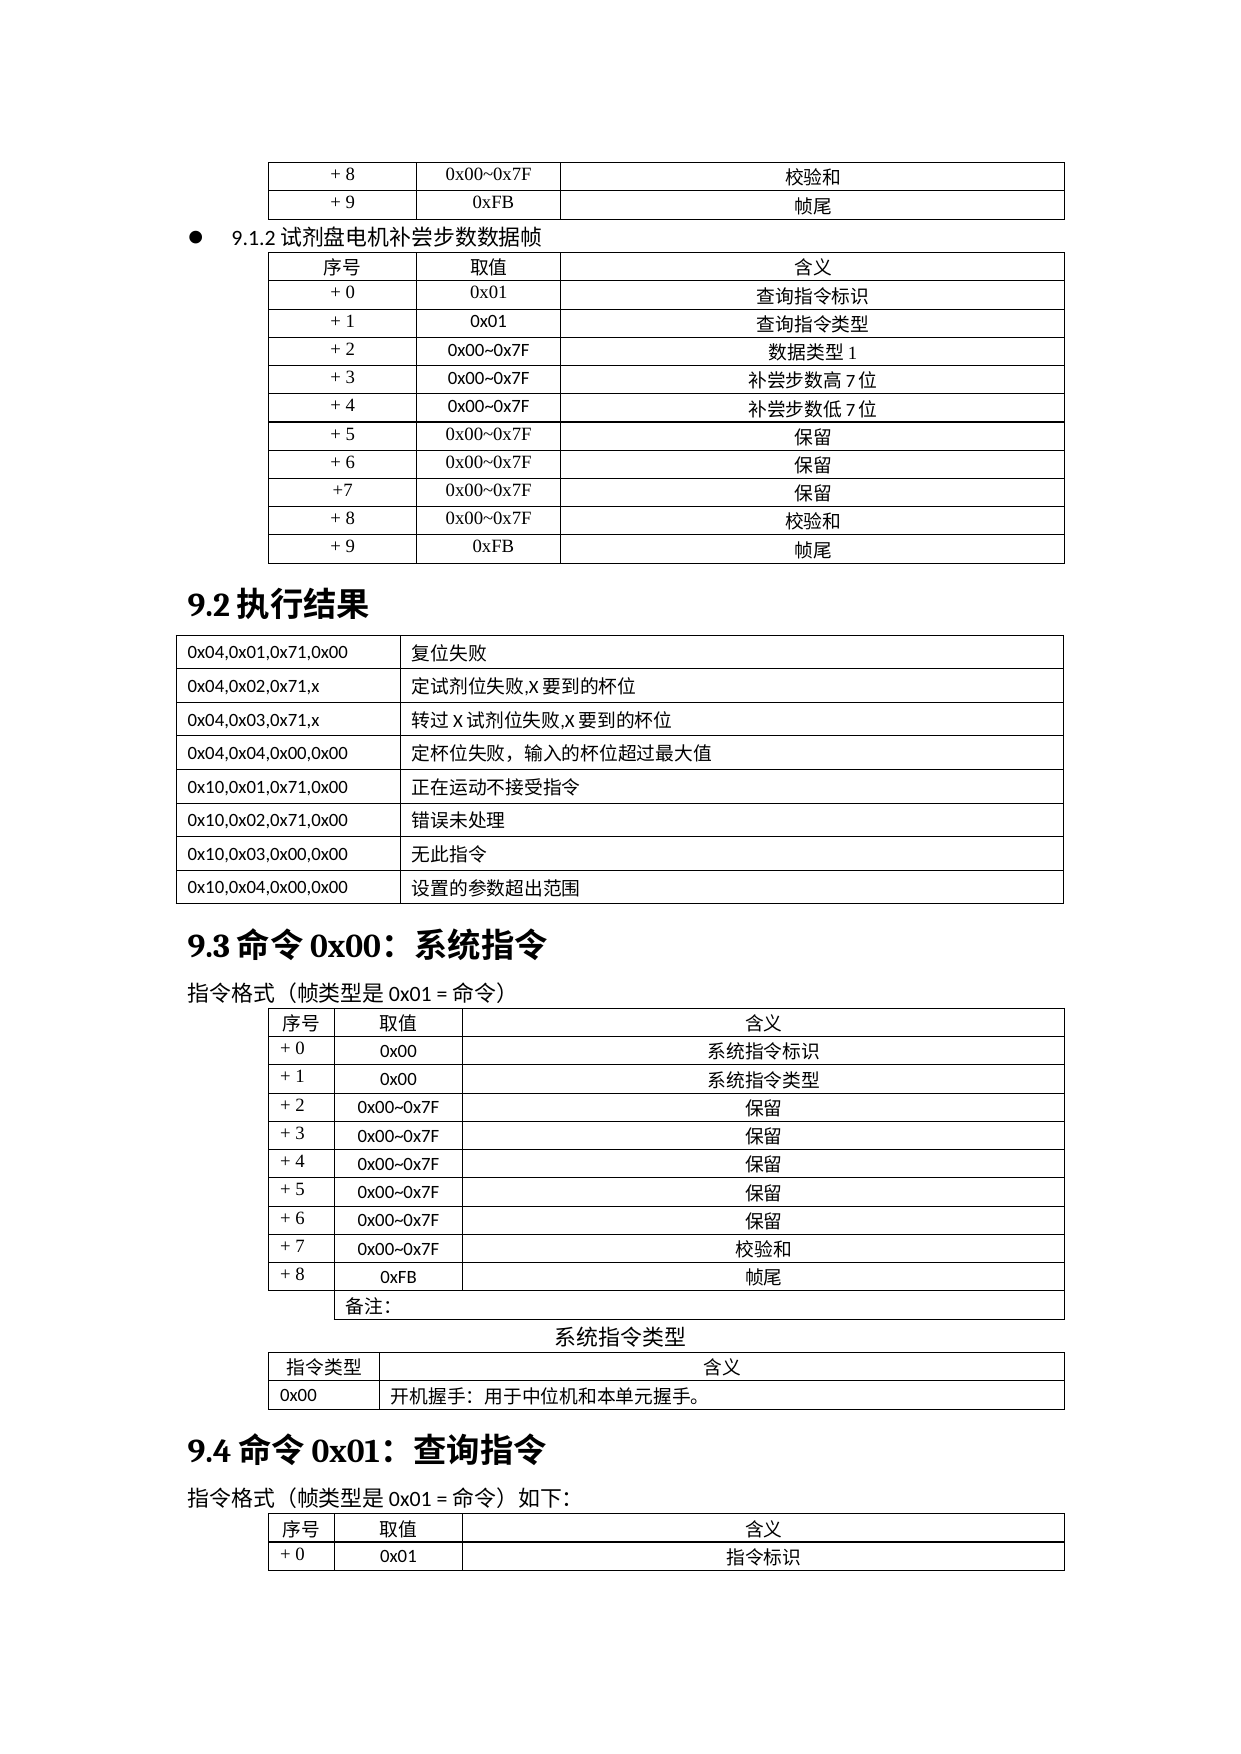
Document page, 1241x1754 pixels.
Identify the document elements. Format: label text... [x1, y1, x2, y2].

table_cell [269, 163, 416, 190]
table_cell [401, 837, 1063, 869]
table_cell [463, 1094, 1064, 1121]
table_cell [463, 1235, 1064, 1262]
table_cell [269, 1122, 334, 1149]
subtitle 9.3命令0x00：系统指令 [187, 910, 1053, 975]
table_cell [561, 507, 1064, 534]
list 9.1.2试剂盘电机补尝步数数据帧 [187, 219, 1053, 252]
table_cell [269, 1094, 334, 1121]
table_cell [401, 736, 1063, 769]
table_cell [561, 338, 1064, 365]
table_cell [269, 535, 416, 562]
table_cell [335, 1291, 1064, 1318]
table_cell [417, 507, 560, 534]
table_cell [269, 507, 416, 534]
subtitle 9.4命令0x01：查询指令 [187, 1416, 1053, 1481]
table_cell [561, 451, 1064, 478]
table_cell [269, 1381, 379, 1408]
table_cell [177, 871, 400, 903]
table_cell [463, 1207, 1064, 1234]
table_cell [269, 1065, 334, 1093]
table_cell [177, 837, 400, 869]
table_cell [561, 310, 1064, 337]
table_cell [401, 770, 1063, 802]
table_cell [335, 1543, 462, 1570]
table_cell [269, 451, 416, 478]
text 系统指令类型 [187, 1319, 1053, 1352]
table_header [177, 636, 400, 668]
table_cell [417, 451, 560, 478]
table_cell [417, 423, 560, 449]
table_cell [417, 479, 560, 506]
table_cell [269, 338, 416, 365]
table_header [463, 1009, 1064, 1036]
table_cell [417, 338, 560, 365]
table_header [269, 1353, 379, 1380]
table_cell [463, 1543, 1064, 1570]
subtitle 9.2执行结果 [187, 570, 1053, 635]
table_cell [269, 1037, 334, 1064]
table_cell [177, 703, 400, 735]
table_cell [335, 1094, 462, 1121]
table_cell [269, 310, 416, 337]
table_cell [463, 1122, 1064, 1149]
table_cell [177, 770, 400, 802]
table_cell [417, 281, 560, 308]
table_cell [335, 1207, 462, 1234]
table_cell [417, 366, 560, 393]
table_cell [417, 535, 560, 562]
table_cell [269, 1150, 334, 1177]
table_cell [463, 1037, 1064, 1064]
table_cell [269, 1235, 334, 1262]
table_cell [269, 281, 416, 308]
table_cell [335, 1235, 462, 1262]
text 指令格式（帧类型是0x01 = 命令）如下： [187, 1481, 1053, 1513]
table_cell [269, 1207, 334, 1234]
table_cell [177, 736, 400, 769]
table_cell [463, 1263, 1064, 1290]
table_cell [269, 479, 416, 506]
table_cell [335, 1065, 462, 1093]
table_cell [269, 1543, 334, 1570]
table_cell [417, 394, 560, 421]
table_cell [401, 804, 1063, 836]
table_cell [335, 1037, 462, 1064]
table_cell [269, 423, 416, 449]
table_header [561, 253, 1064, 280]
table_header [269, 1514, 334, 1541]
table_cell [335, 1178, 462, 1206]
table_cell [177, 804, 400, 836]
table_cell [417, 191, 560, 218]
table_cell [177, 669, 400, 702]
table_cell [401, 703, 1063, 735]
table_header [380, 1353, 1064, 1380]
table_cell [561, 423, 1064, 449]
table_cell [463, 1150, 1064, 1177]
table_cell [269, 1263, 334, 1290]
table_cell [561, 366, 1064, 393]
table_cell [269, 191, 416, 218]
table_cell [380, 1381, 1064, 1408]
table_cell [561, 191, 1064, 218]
text 指令格式（帧类型是0x01 = 命令） [187, 975, 1053, 1008]
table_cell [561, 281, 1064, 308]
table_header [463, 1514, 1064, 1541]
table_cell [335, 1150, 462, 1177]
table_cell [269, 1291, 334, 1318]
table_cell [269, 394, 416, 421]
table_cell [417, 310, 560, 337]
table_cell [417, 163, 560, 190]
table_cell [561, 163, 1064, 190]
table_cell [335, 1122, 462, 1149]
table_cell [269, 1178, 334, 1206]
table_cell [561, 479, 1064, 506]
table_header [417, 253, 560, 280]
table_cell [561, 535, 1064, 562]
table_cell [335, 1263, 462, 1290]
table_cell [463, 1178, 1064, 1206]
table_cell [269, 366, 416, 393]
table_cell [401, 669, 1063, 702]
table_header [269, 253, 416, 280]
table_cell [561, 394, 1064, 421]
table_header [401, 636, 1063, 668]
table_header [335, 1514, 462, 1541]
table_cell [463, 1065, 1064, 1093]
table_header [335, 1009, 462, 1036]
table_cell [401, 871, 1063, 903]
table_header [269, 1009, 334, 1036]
